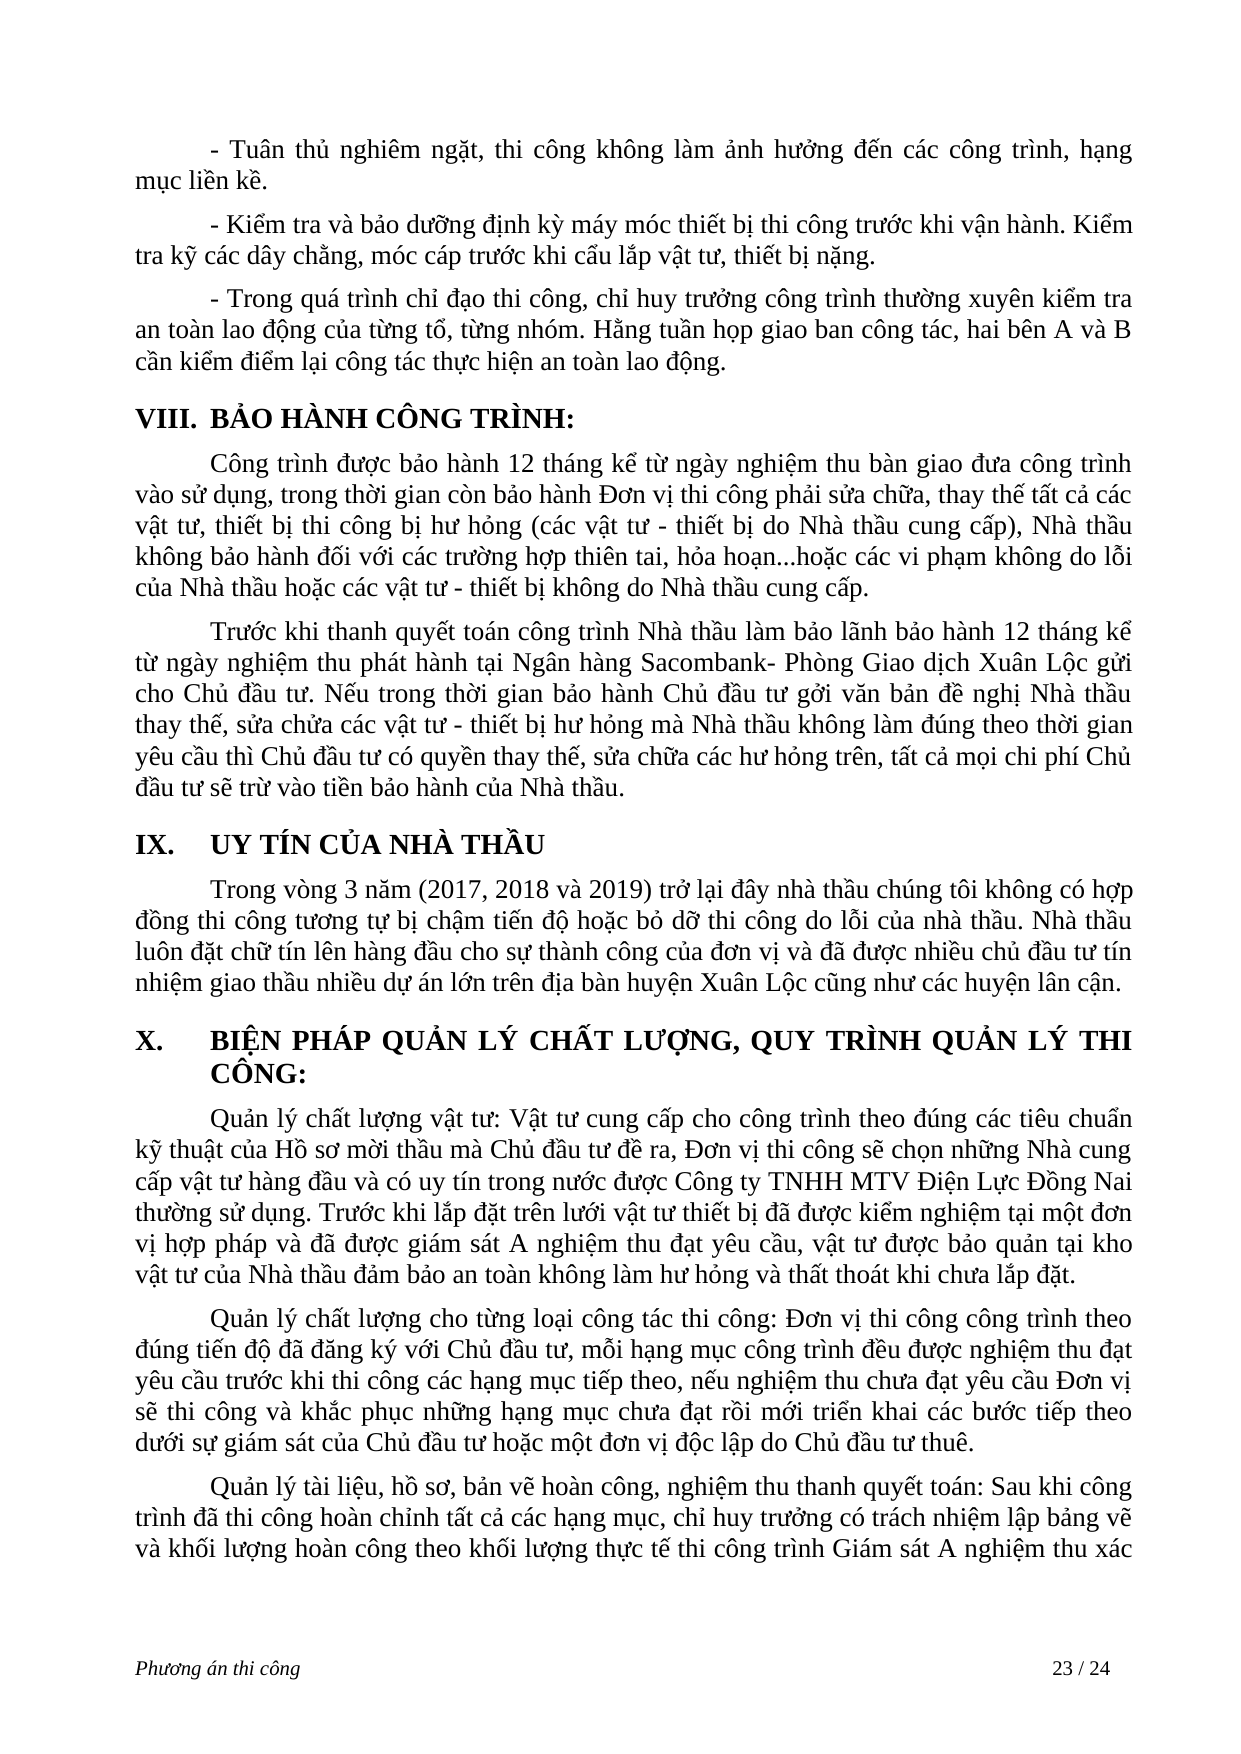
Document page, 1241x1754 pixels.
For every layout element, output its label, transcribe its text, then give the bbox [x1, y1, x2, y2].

text Quản lý chất lượng cho từng loại công tác thi công: Đơn vị thi công công trình theo đúng tiến độ đã đăng ký với Chủ đầu tư, mỗi hạng mục công trình đều được nghiệm thu đạt yêu cầu trước khi thi công các hạng mục tiếp theo, nếu nghiệm thu chưa đạt yêu cầu Đơn vị sẽ thi công và khắc phục những hạng mục chưa đạt rồi mới triển khai các bước tiếp theo dưới sự giám sát của Chủ đầu tư hoặc một đơn vị độc lập do Chủ đầu tư thuê. [135, 1302, 1134, 1457]
text Quản lý chất lượng vật tư: Vật tư cung cấp cho công trình theo đúng các tiêu chuẩn kỹ thuật của Hồ sơ mời thầu mà Chủ đầu tư đề ra, Đơn vị thi công sẽ chọn những Nhà cung cấp vật tư hàng đầu và có uy tín trong nước được Công ty TNHH MTV Điện Lực Đồng Nai thường sử dụng. Trước khi lắp đặt trên lưới vật tư thiết bị đã được kiểm nghiệm tại một đơn vị hợp pháp và đã được giám sát A nghiệm thu đạt yêu cầu, vật tư được bảo quản tại kho vật tư của Nhà thầu đảm bảo an toàn không làm hư hỏng và thất thoát khi chưa lắp đặt. [135, 1102, 1134, 1289]
text Công trình được bảo hành 12 tháng kể từ ngày nghiệm thu bàn giao đưa công trình vào sử dụng, trong thời gian còn bảo hành Đơn vị thi công phải sửa chữa, thay thế tất cả các vật tư, thiết bị thi công bị hư hỏng (các vật tư - thiết bị do Nhà thầu cung cấp), Nhà thầu không bảo hành đối với các trường hợp thiên tai, hỏa hoạn...hoặc các vi phạm không do lỗi của Nhà thầu hoặc các vật tư - thiết bị không do Nhà thầu cung cấp. [135, 447, 1134, 603]
text Trước khi thanh quyết toán công trình Nhà thầu làm bảo lãnh bảo hành 12 tháng kể từ ngày nghiệm thu phát hành tại Ngân hàng Sacombank- Phòng Giao dịch Xuân Lộc gửi cho Chủ đầu tư. Nếu trong thời gian bảo hành Chủ đầu tư gởi văn bản đề nghị Nhà thầu thay thế, sửa chửa các vật tư - thiết bị hư hỏng mà Nhà thầu không làm đúng theo thời gian yêu cầu thì Chủ đầu tư có quyền thay thế, sửa chữa các hư hỏng trên, tất cả mọi chi phí Chủ đầu tư sẽ trừ vào tiền bảo hành của Nhà thầu. [135, 615, 1134, 802]
text - Kiểm tra và bảo dưỡng định kỳ máy móc thiết bị thi công trước khi vận hành. Kiểm tra kỹ các dây chằng, móc cáp trước khi cẩu lắp vật tư, thiết bị nặng. [135, 208, 1134, 270]
subtitle UY TÍN CỦA NHÀ THẦU [135, 827, 1134, 861]
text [135, 1470, 1134, 1563]
text Trong vòng 3 năm (2017, 2018 và 2019) trở lại đây nhà thầu chúng tôi không có hợp đồng thi công tương tự bị chậm tiến độ hoặc bỏ dỡ thi công do lỗi của nhà thầu. Nhà thầu luôn đặt chữ tín lên hàng đầu cho sự thành công của đơn vị và đã được nhiều chủ đầu tư tín nhiệm giao thầu nhiều dự án lớn trên địa bàn huyện Xuân Lộc cũng như các huyện lân cận. [135, 873, 1134, 998]
subtitle BIỆN PHÁP QUẢN LÝ CHẤT LƯỢNG, QUY TRÌNH QUẢN LÝ THI CÔNG: [135, 1023, 1134, 1090]
subtitle BẢO HÀNH CÔNG TRÌNH: [135, 401, 1134, 434]
text - Tuân thủ nghiêm ngặt, thi công không làm ảnh hưởng đến các công trình, hạng mục liền kề. [135, 133, 1134, 195]
text - Trong quá trình chỉ đạo thi công, chỉ huy trưởng công trình thường xuyên kiểm tra an toàn lao động của từng tổ, từng nhóm. Hằng tuần họp giao ban công tác, hai bên A và B cần kiểm điểm lại công tác thực hiện an toàn lao động. [135, 282, 1134, 376]
